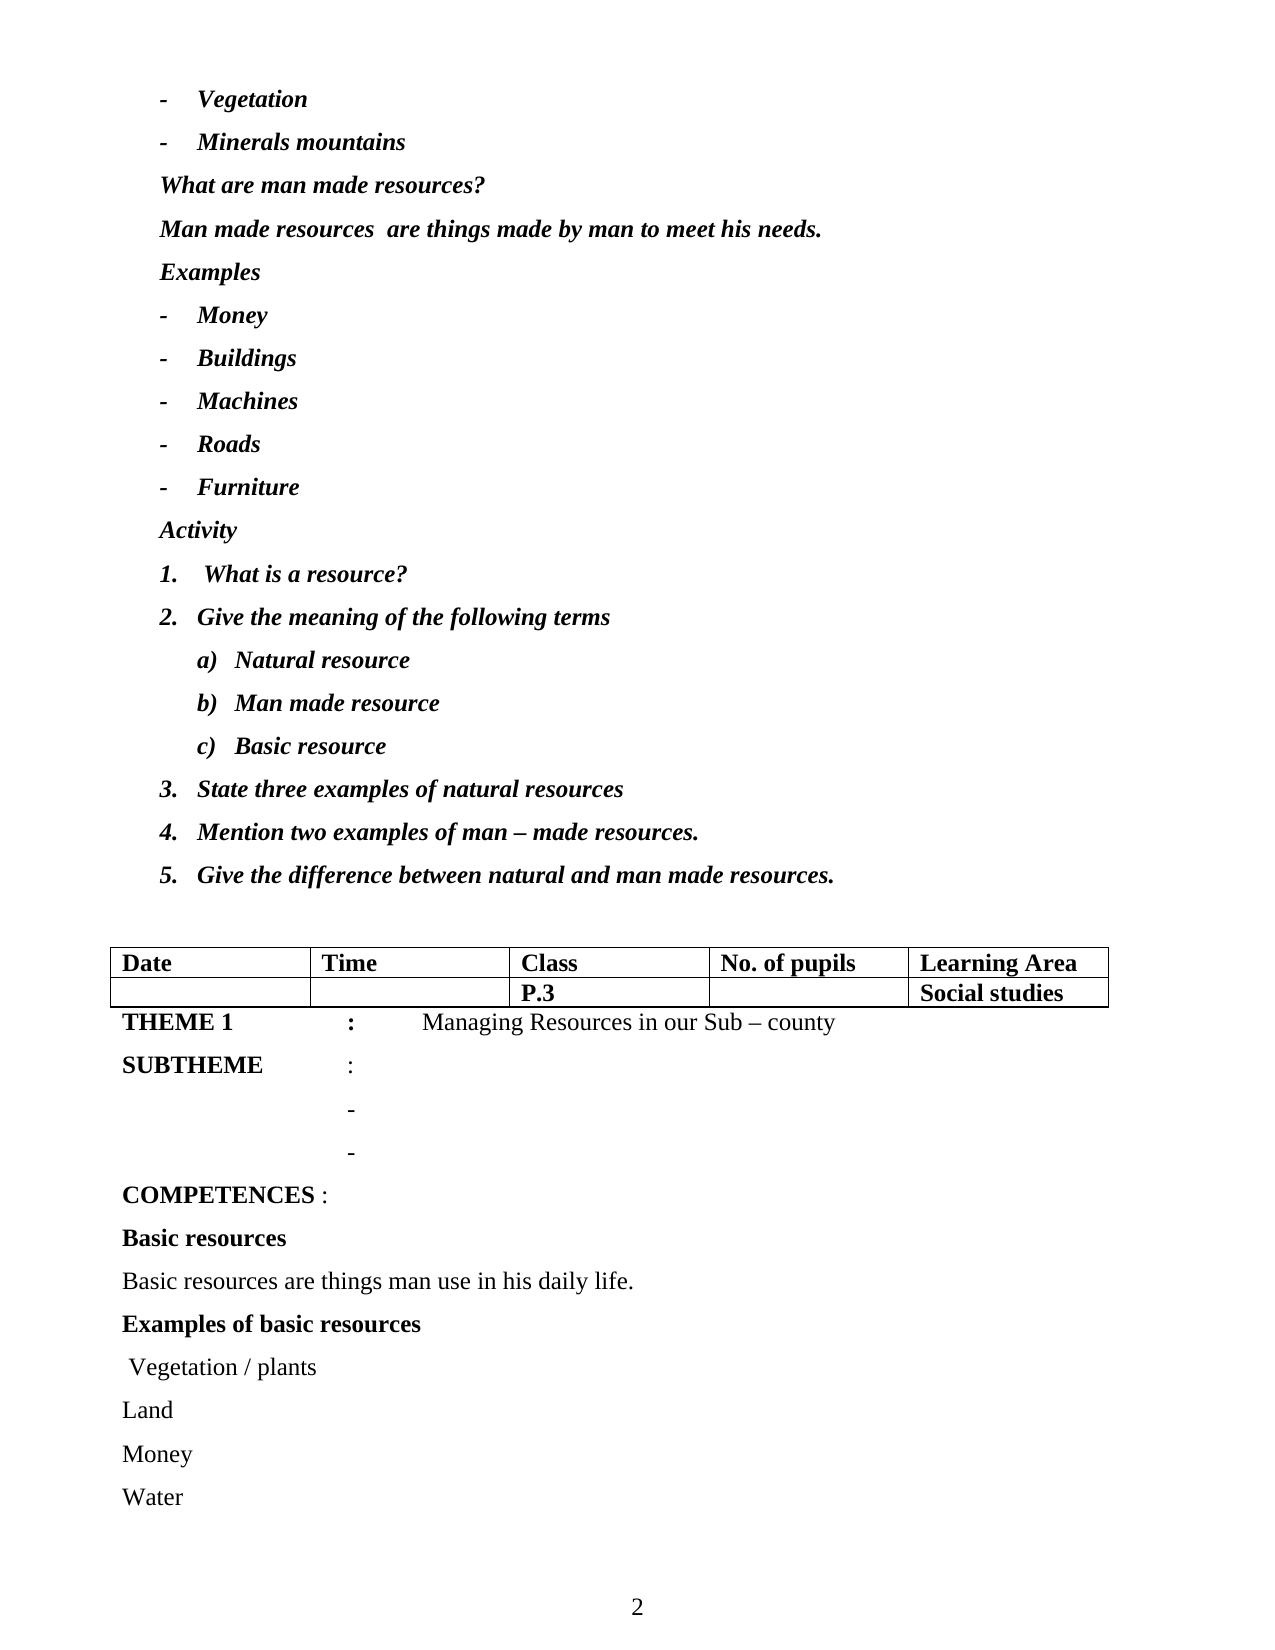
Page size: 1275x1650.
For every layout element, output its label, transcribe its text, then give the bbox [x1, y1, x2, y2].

text Land [122, 1396, 1153, 1424]
list Give the difference between natural and man made resources. [159, 861, 1153, 889]
text - [272, 1137, 1153, 1166]
list What is a resource? [159, 559, 1153, 587]
table_cell [311, 978, 509, 1006]
text Basic resources [122, 1223, 1153, 1252]
text Money [122, 1439, 1153, 1467]
text COMPETENCES : [122, 1180, 1153, 1209]
list Buildings [159, 343, 1153, 372]
text Examples [159, 257, 1153, 286]
text Water [122, 1482, 1153, 1511]
list State three examples of natural resources [159, 774, 1153, 803]
list Give the meaning of the following terms [159, 602, 1153, 631]
text THEME 1 : Managing Resources in our Sub – county [122, 1007, 1153, 1036]
text Basic resources are things man use in his daily life. [122, 1266, 1153, 1295]
text What are man made resources? [159, 171, 1153, 199]
table_cell [111, 978, 310, 1006]
table_header Date [111, 948, 310, 977]
list Furniture [159, 472, 1153, 501]
table_header No. of pupils [710, 948, 908, 977]
list Minerals mountains [159, 127, 1153, 156]
list Machines [159, 386, 1153, 415]
list Natural resource [197, 645, 1153, 674]
text - [122, 1094, 1153, 1122]
text Activity [159, 516, 1153, 544]
list Mention two examples of man – made resources. [159, 817, 1153, 846]
list Roads [159, 429, 1153, 458]
list Basic resource [197, 731, 1153, 760]
text Man made resources are things made by man to meet his needs. [159, 214, 1153, 242]
text Examples of basic resources [122, 1309, 1153, 1338]
table_cell P.3 [510, 978, 709, 1006]
list Man made resource [197, 688, 1153, 717]
table_cell Social studies [909, 978, 1108, 1006]
list Vegetation [159, 84, 1153, 113]
text Vegetation / plants [122, 1352, 1153, 1381]
table_header Learning Area [909, 948, 1108, 977]
list Money [159, 300, 1153, 329]
table_header Class [510, 948, 709, 977]
table_cell [710, 978, 908, 1006]
table_header Time [311, 948, 509, 977]
text SUBTHEME : [122, 1051, 1153, 1079]
